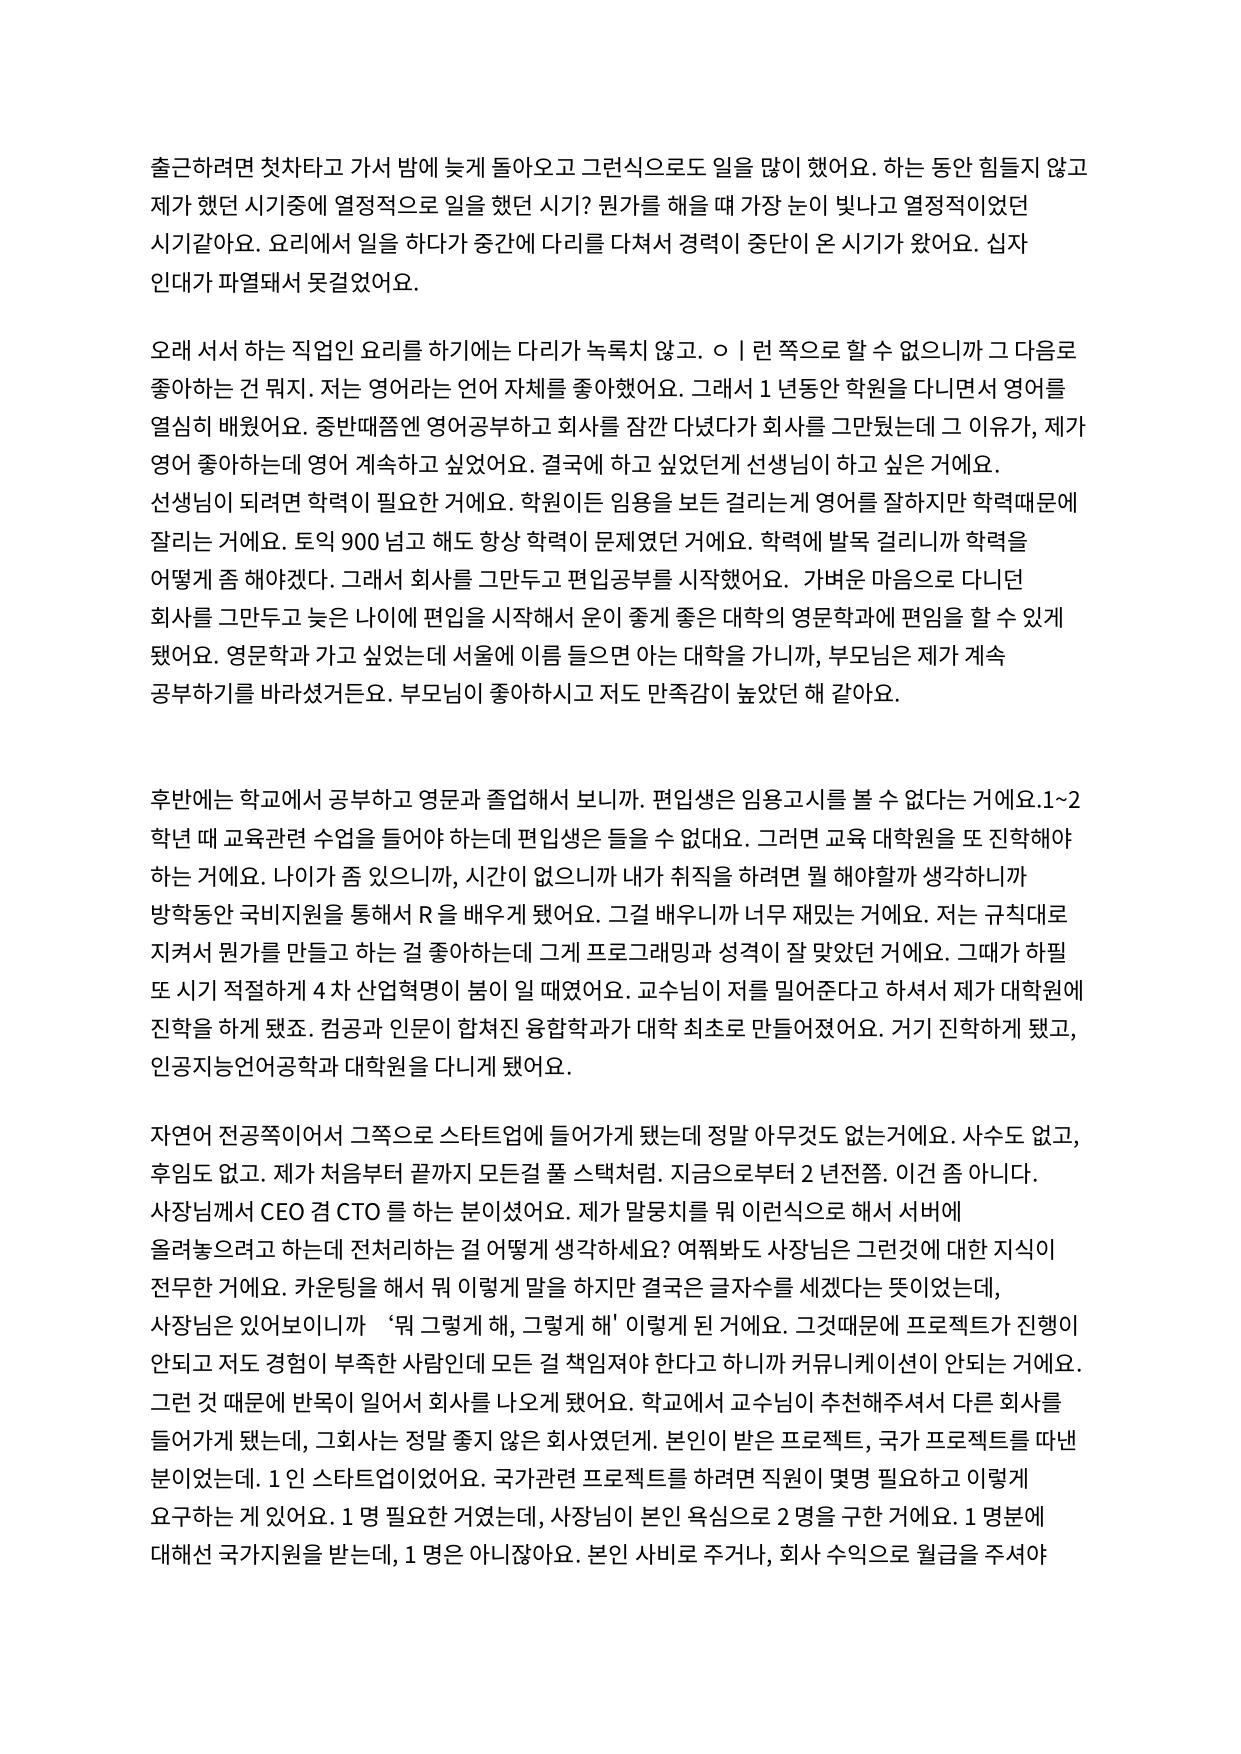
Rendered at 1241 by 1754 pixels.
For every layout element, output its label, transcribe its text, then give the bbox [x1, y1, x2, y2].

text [150, 1117, 1090, 1570]
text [150, 150, 1090, 298]
text 후반에는 학교에서 공부하고 영문과 졸업해서 보니까. 편입생은 임용고시를 볼 수 없다는 거에요.1~2학년 때 교육관련 수업을 들어야 하는데 편입생은 들을 수 없대요. 그러면 교육 대학원을 또 진학해야 하는 거에요. 나이가 좀 있으니까, 시간이 없으니까 내가 취직을 하려면 뭘 해야할까 생각하니까 방학동안 국비지원을 통해서 R을 배우게 됐어요. 그걸 배우니까 너무 재밌는 거에요. 저는 규칙대로 지켜서 뭔가를 만들고 하는 걸 좋아하는데 그게 프로그래밍과 성격이 잘 맞았던 거에요. 그때가 하필 또 시기 적절하게 4차 산업혁명이 붐이 일 때였어요. 교수님이 저를 밀어준다고 하셔서 제가 대학원에 진학을 하게 됐죠. 컴공과 인문이 합쳐진 융합학과가 대학 최초로 만들어졌어요. 거기 진학하게 됐고, 인공지능언어공학과 대학원을 다니게 됐어요. [150, 744, 1090, 1082]
text 오래 서서 하는 직업인 요리를 하기에는 다리가 녹록치 않고. ㅇㅣ런 쪽으로 할 수 없으니까 그 다음로 좋아하는 건 뭐지. 저는 영어라는 언어 자체를 좋아했어요. 그래서 1년동안 학원을 다니면서 영어를 열심히 배웠어요. 중반때쯤엔 영어공부하고 회사를 잠깐 다녔다가 회사를 그만뒀는데 그 이유가, 제가 영어 좋아하는데 영어 계속하고 싶었어요. 결국에 하고 싶었던게 선생님이 하고 싶은 거에요. 선생님이 되려면 학력이 필요한 거에요. 학원이든 임용을 보든 걸리는게 영어를 잘하지만 학력때문에 잘리는 거에요. 토익 900넘고 해도 항상 학력이 문제였던 거에요. 학력에 발목 걸리니까 학력을 어떻게 좀 해야겠다. 그래서 회사를 그만두고 편입공부를 시작했어요. 가벼운 마음으로 다니던 회사를 그만두고 늦은 나이에 편입을 시작해서 운이 좋게 좋은 대학의 영문학과에 편임을 할 수 있게 됐어요. 영문학과 가고 싶었는데 서울에 이름 들으면 아는 대학을 가니까, 부모님은 제가 계속 공부하기를 바라셨거든요. 부모님이 좋아하시고 저도 만족감이 높았던 해 같아요. [150, 333, 1090, 709]
